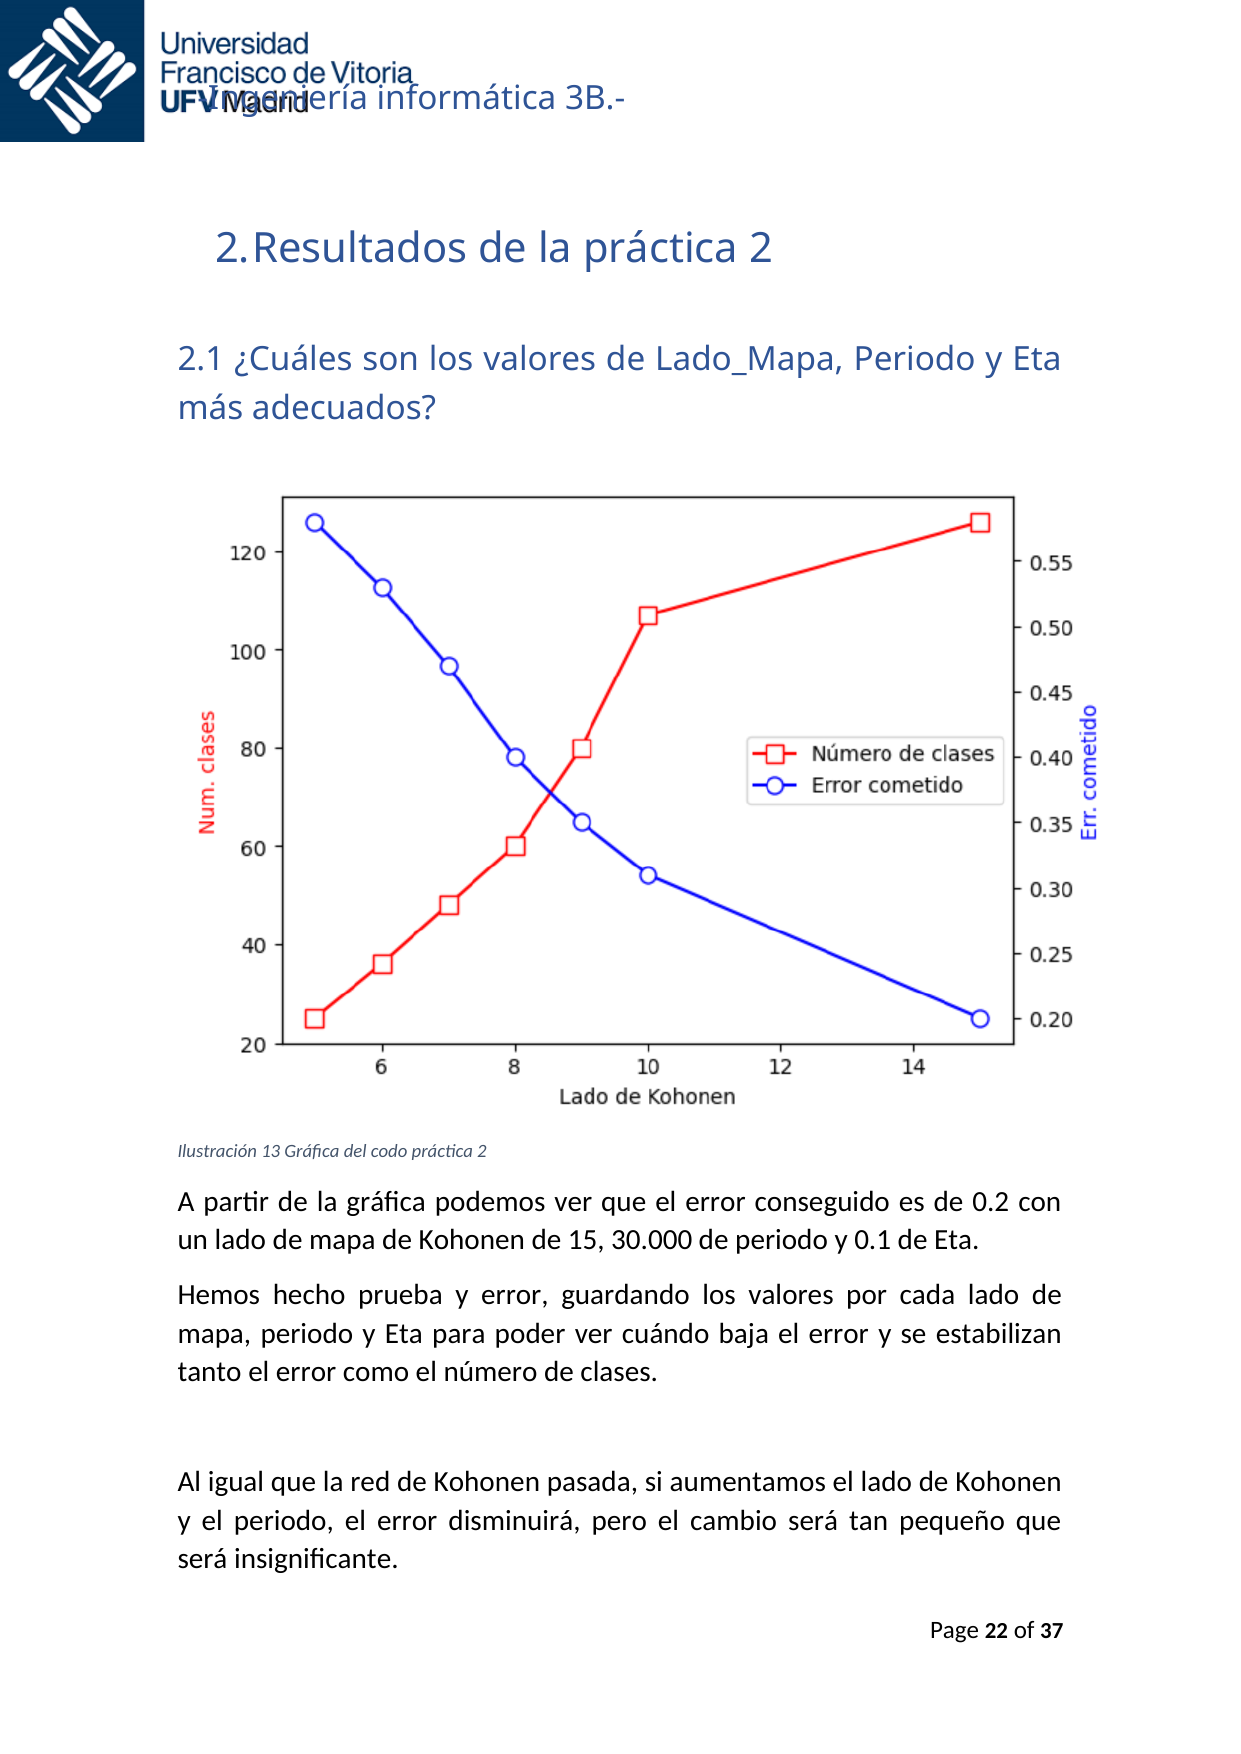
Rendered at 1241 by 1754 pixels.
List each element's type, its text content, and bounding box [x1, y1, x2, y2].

picture [422, 93, 431, 107]
text Al igual que la red de Kohonen pasada, si aumentamos el lado de Kohonen y el periodo, el error disminuirá, pero el cambio será tan pequeño que será insignificante. [177, 1463, 1063, 1576]
subtitle 2.1 ¿Cuáles son los valores de Lado_Mapa, Periodo y Eta más adecuados? [177, 334, 1063, 429]
text Hemos hecho prueba y error, guardando los valores por cada lado de mapa, periodo y Eta para poder ver cuándo baja el error y se estabilizan tanto el error como el número de clases. [177, 1276, 1063, 1389]
picture [177, 487, 1122, 1120]
text A partir de la gráfica podemos ver que el error conseguido es de 0.2 con un lado de mapa de Kohonen de 15, 30.000 de periodo y 0.1 de Eta. [177, 1183, 1063, 1257]
text Ilustración 13 Gráfica del codo práctica 2 [177, 1139, 1063, 1162]
picture [0, 0, 431, 142]
subtitle Resultados de la práctica 2 [215, 218, 1063, 275]
